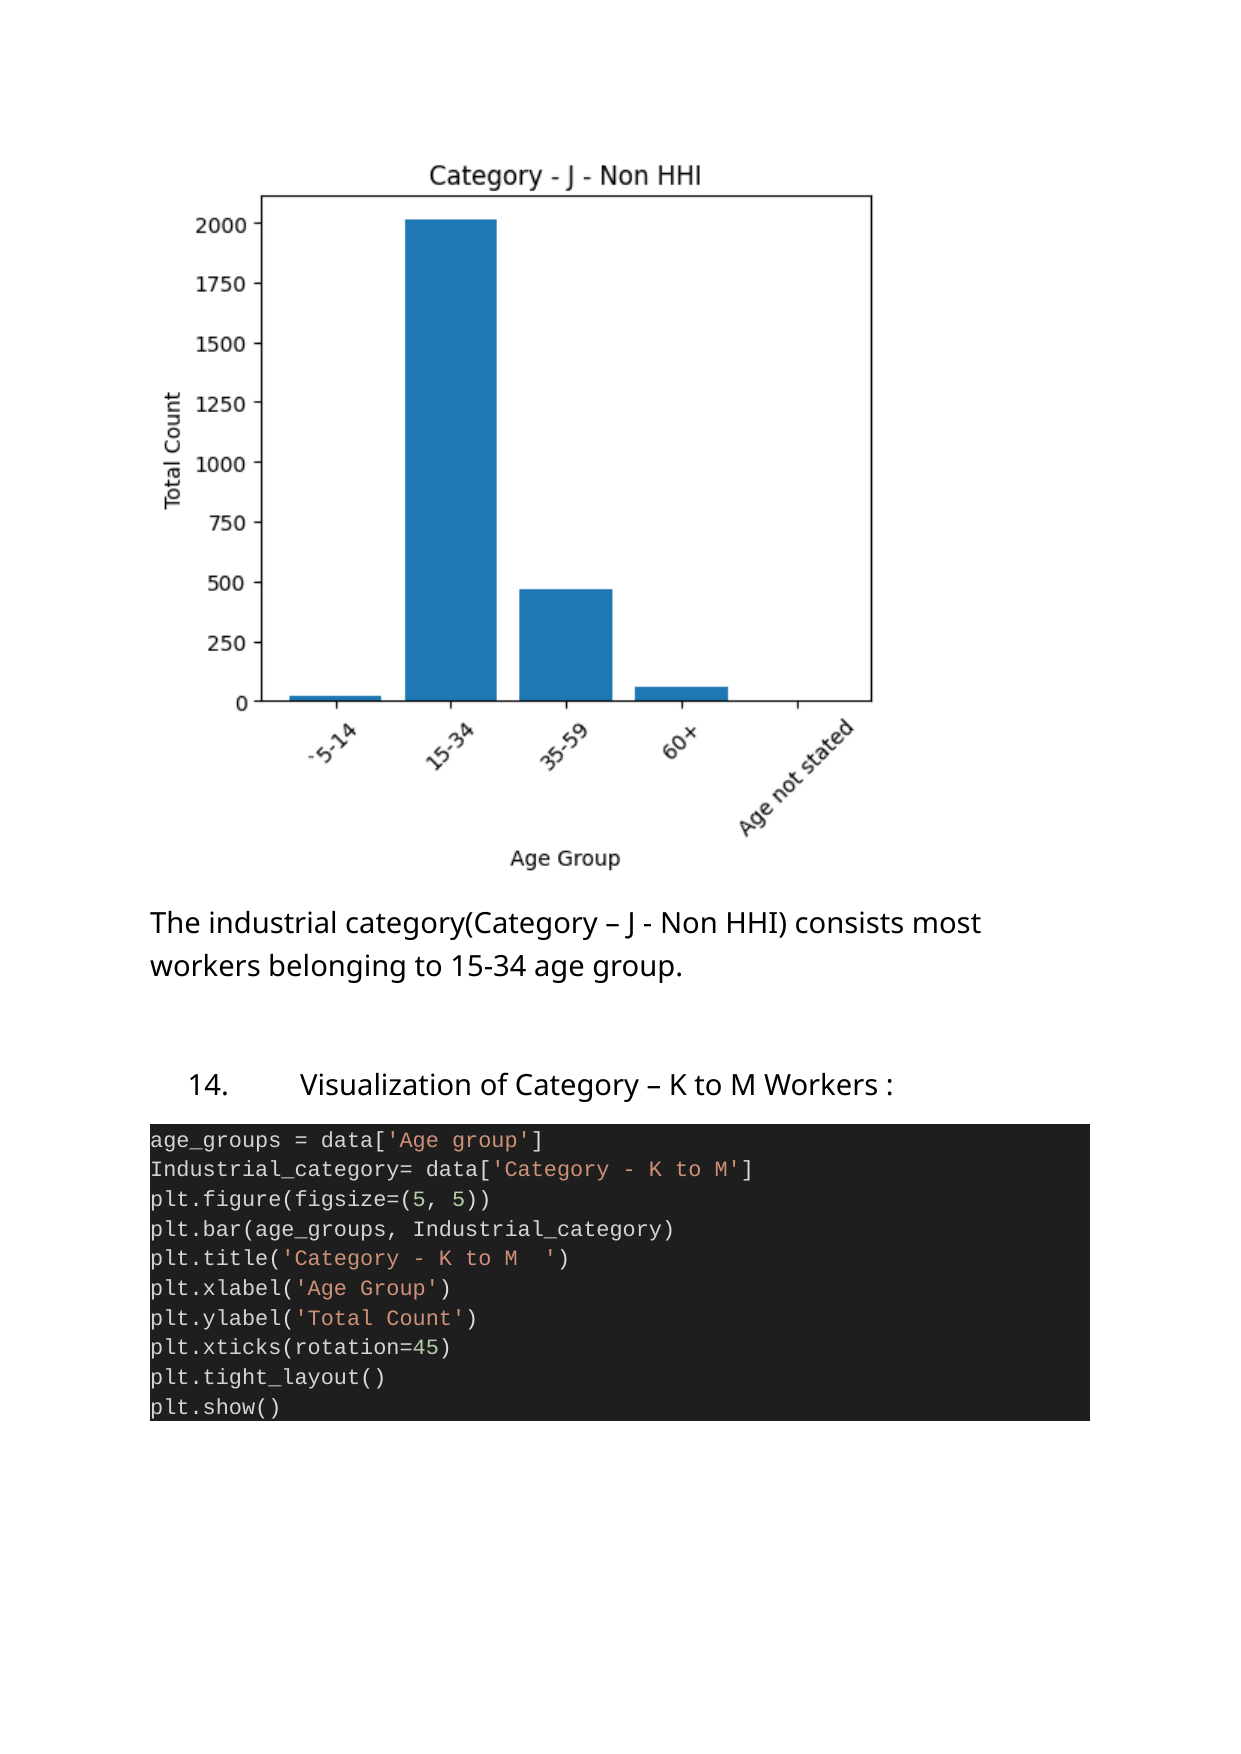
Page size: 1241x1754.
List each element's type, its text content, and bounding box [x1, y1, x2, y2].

text plt.xticks(rotation=45) [150, 1332, 1090, 1361]
text plt.tight_layout() [150, 1361, 1090, 1391]
text plt.title('Category - K to M ') [150, 1243, 1090, 1272]
text Industrial_category= data['Category - K to M'] [150, 1153, 1090, 1183]
text plt.figure(figsize=(5, 5)) [150, 1183, 1090, 1213]
text plt.ylabel('Total Count') [150, 1302, 1090, 1332]
list Visualization of Category – K to M Workers : [187, 1064, 1090, 1104]
picture [150, 150, 886, 884]
text plt.show() [150, 1391, 1090, 1421]
text The industrial category(Category – J - Non HHI) consists most workers belonging to 15-34 age group. [150, 903, 1090, 985]
text plt.bar(age_groups, Industrial_category) [150, 1213, 1090, 1243]
text plt.xlabel('Age Group') [150, 1272, 1090, 1302]
text age_groups = data['Age group'] [150, 1124, 1090, 1153]
